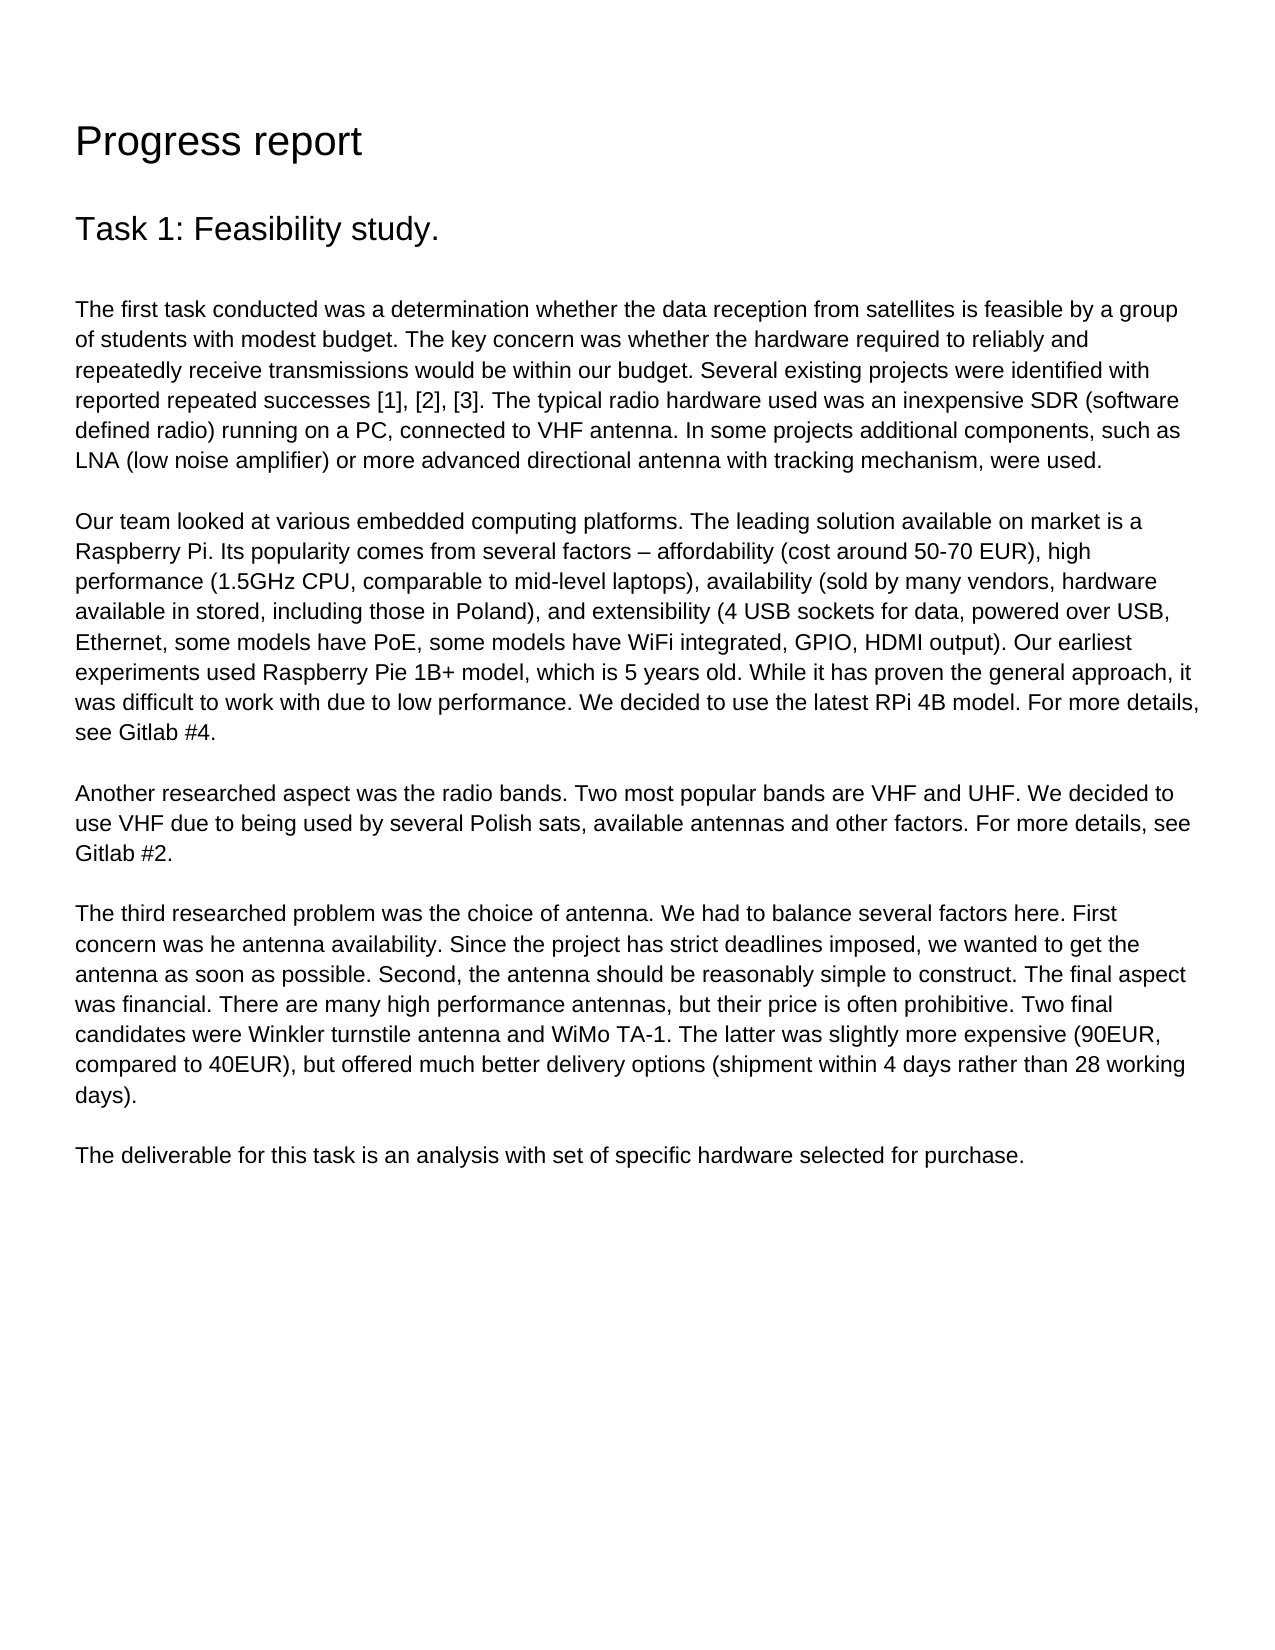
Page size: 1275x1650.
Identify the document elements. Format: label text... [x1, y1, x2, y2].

text The first task conducted was a determination whether the data reception from satellites is feasible by a group of students with modest budget. The key concern was whether the hardware required to reliably and repeatedly receive transmissions would be within our budget. Several existing projects were identified with reported repeated successes [1], [2], [3]. The typical radio hardware used was an inexpensive SDR (software defined radio) running on a PC, connected to VHF antenna. In some projects additional components, such as LNA (low noise amplifier) or more advanced directional antenna with tracking mechanism, were used. [75, 296, 1200, 473]
text Another researched aspect was the radio bands. Two most popular bands are VHF and UHF. We decided to use VHF due to being used by several Polish sats, available antennas and other factors. For more details, see Gitlab #2. [75, 779, 1200, 866]
subtitle Progress report [75, 117, 1200, 164]
text Our team looked at various embedded computing platforms. The leading solution available on market is a Raspberry Pi. Its popularity comes from several factors – affordability (cost around 50-70 EUR), high performance (1.5GHz CPU, comparable to mid-level laptops), availability (sold by many vendors, hardware available in stored, including those in Poland), and extensibility (4 USB sockets for data, powered over USB, Ethernet, some models have PoE, some models have WiFi integrated, GPIO, HDMI output). Our earliest experiments used Raspberry Pie 1B+ model, which is 5 years old. While it has proven the general approach, it was difficult to work with due to low performance. We decided to use the latest RPi 4B model. For more details, see Gitlab #4. [75, 508, 1200, 745]
text The third researched problem was the choice of antenna. We had to balance several factors here. First concern was he antenna availability. Since the project has strict deadlines imposed, we wanted to get the antenna as soon as possible. Second, the antenna should be reasonably simple to construct. The final aspect was financial. There are many high performance antennas, but their price is often prohibitive. Two final candidates were Winkler turnstile antenna and WiMo TA-1. The latter was slightly more expensive (90EUR, compared to 40EUR), but offered much better delivery options (shipment within 4 days rather than 28 working days). [75, 900, 1200, 1108]
text The deliverable for this task is an analysis with set of specific hardware selected for purchase. [75, 1142, 1200, 1168]
subtitle Task 1: Feasibility study. [75, 209, 1200, 248]
